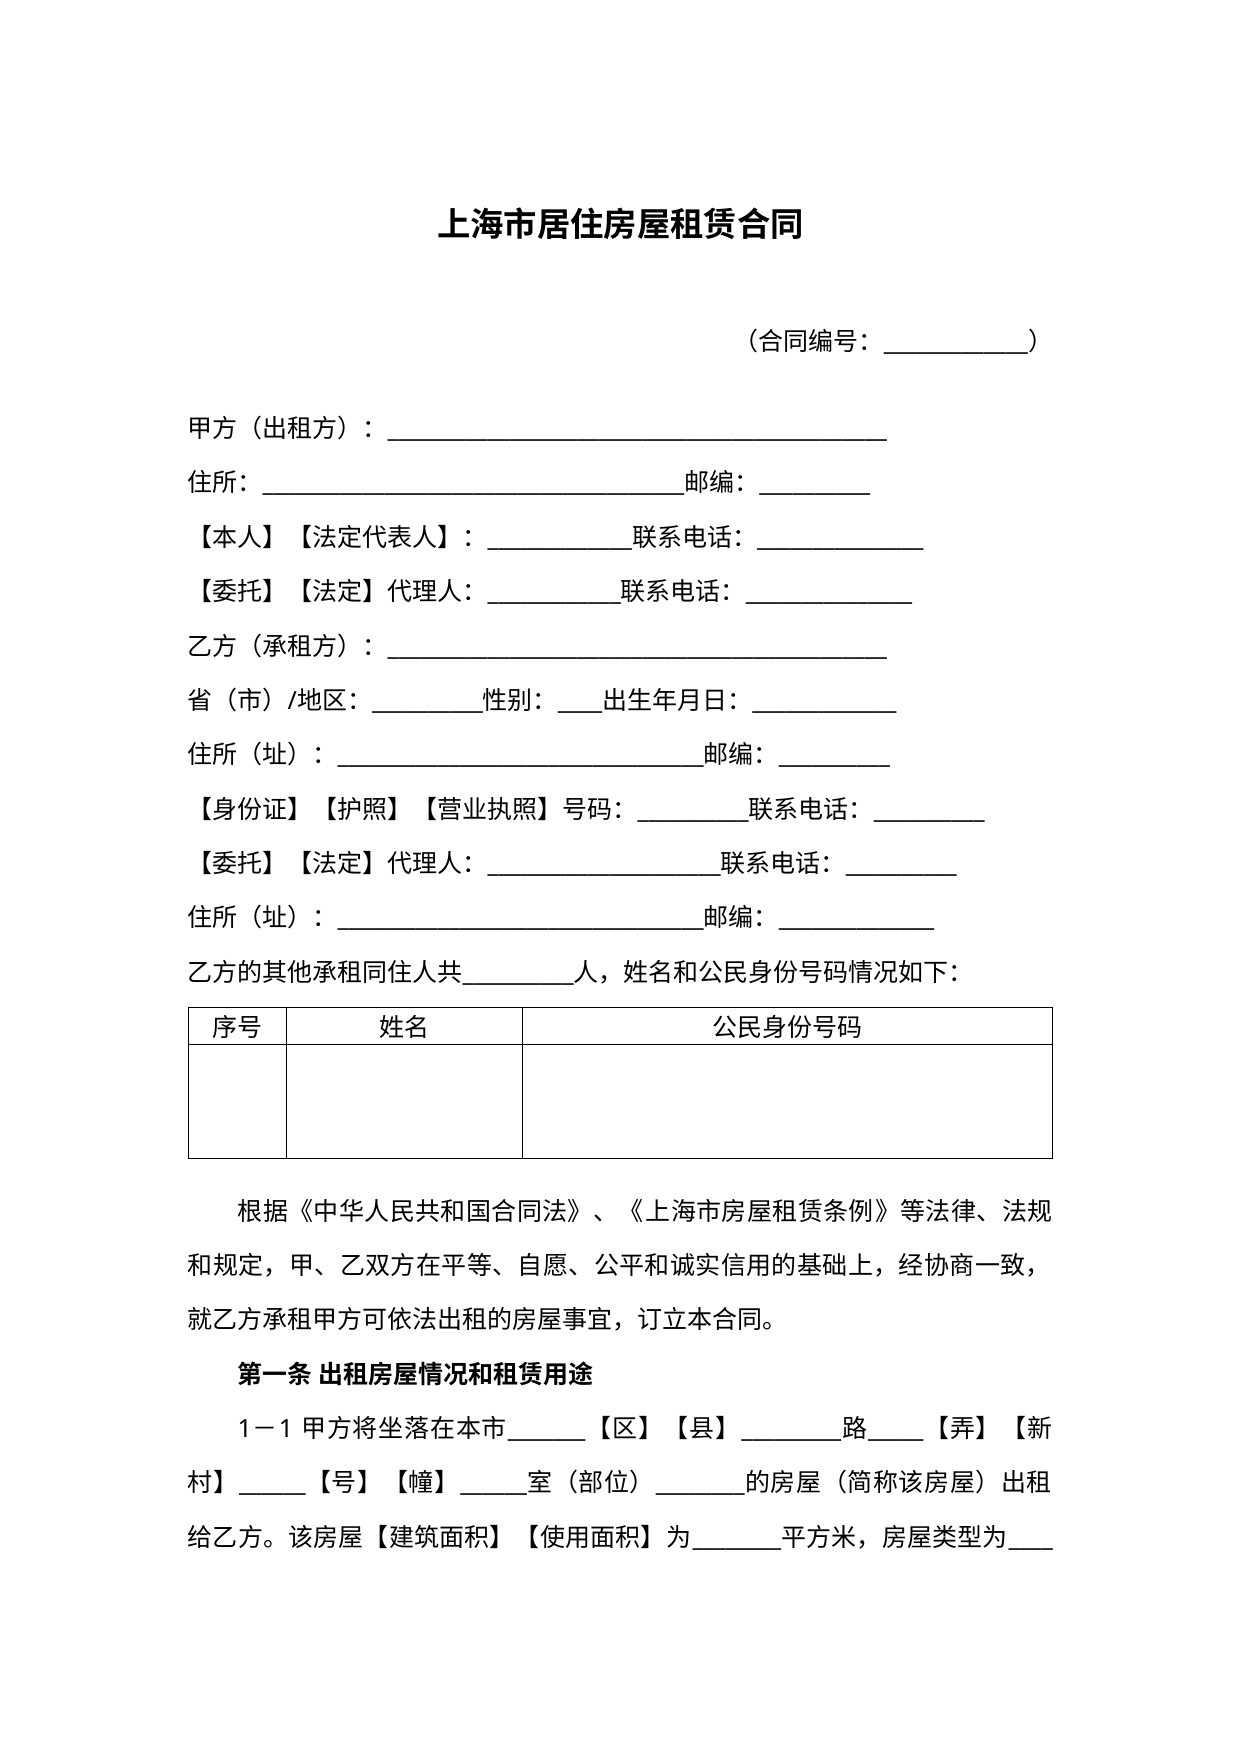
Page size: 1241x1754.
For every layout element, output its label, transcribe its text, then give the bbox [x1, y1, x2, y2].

subtitle 上海市居住房屋租赁合同 [187, 189, 1053, 254]
table_cell [523, 1045, 1052, 1157]
text 甲方（出租方）：_____________________________________________ [187, 408, 1053, 445]
text 省（市）/地区：__________性别：____出生年月日：_____________ [187, 680, 1053, 717]
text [187, 1408, 1053, 1553]
table_cell [287, 1045, 522, 1157]
text 【本人】【法定代表人】：_____________联系电话：_______________ [187, 517, 1053, 553]
text 根据《中华人民共和国合同法》、《上海市房屋租赁条例》等法律、法规和规定，甲、乙双方在平等、自愿、公平和诚实信用的基础上，经协商一致，就乙方承租甲方可依法出租的房屋事宜，订立本合同。 [187, 1191, 1053, 1336]
text 乙方的其他承租同住人共__________人，姓名和公民身份号码情况如下： [187, 952, 1053, 988]
text 第一条 出租房屋情况和租赁用途 [187, 1354, 1053, 1390]
text 【身份证】【护照】【营业执照】号码：__________联系电话：__________ [187, 789, 1053, 825]
text 乙方（承租方）：_____________________________________________ [187, 626, 1053, 662]
table_header 姓名 [287, 1008, 522, 1044]
text 【委托】【法定】代理人：_____________________联系电话：__________ [187, 843, 1053, 880]
text 住所（址）：_________________________________邮编：__________ [187, 735, 1053, 771]
table_header 序号 [189, 1008, 286, 1044]
text 【委托】【法定】代理人：____________联系电话：_______________ [187, 572, 1053, 608]
text （合同编号：_____________） [187, 322, 1053, 358]
table_header 公民身份号码 [523, 1008, 1052, 1044]
text 住所：______________________________________邮编：__________ [187, 463, 1053, 499]
table_cell [189, 1045, 286, 1157]
text 住所（址）：_________________________________邮编：______________ [187, 898, 1053, 934]
